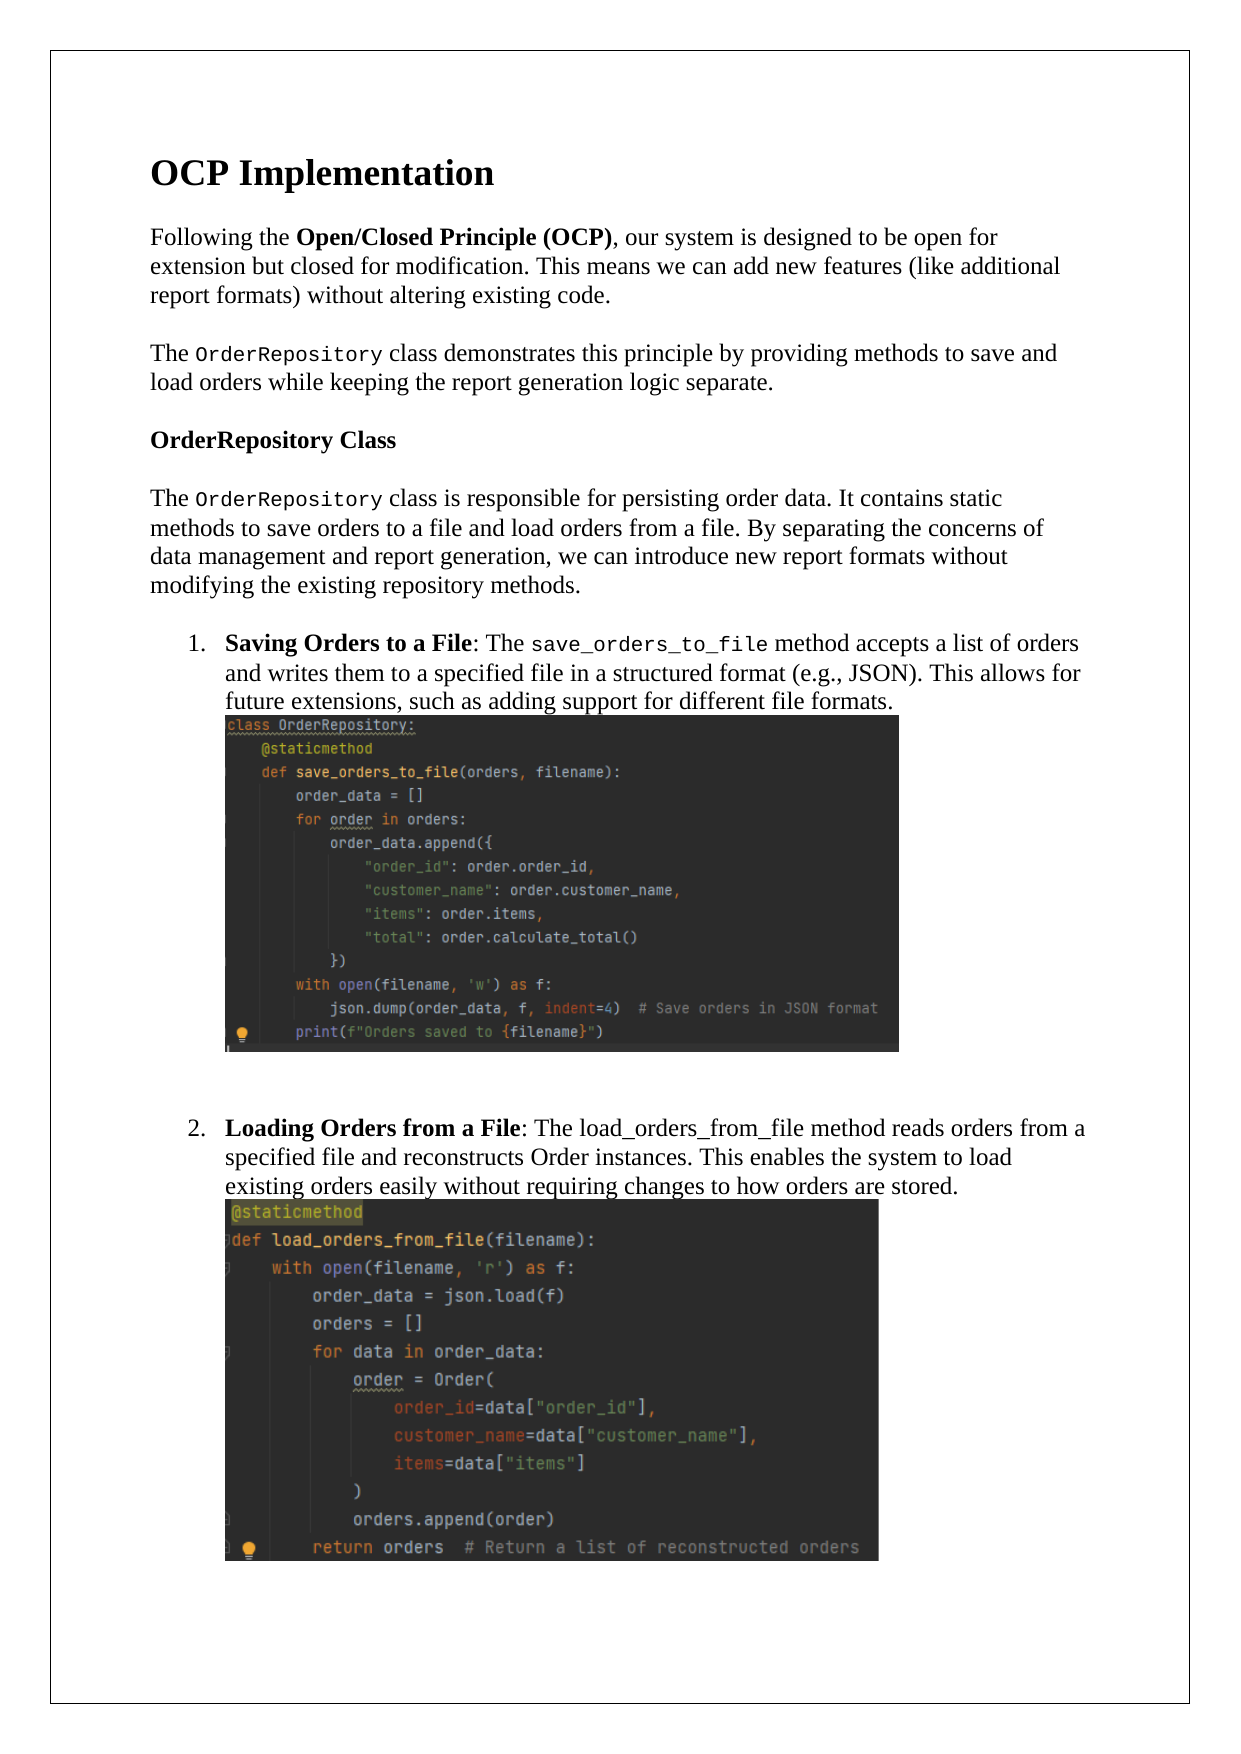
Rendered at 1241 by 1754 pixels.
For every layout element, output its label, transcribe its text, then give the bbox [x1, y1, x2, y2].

text OrderRepository Class [150, 425, 1090, 454]
picture [225, 1199, 879, 1561]
text The OrderRepository class is responsible for persisting order data. It contains static methods to save orders to a file and load orders from a file. By separating the concerns of data management and report generation, we can introduce new report formats without modifying the existing repository methods. [150, 483, 1090, 599]
text The OrderRepository class demonstrates this principle by providing methods to save and load orders while keeping the report generation logic separate. [150, 338, 1090, 396]
picture [225, 715, 899, 1052]
text Following the Open/Closed Principle (OCP), our system is designed to be open for extension but closed for modification. This means we can add new features (like additional report formats) without altering existing code. [150, 222, 1090, 308]
text OCP Implementation [150, 150, 1090, 193]
